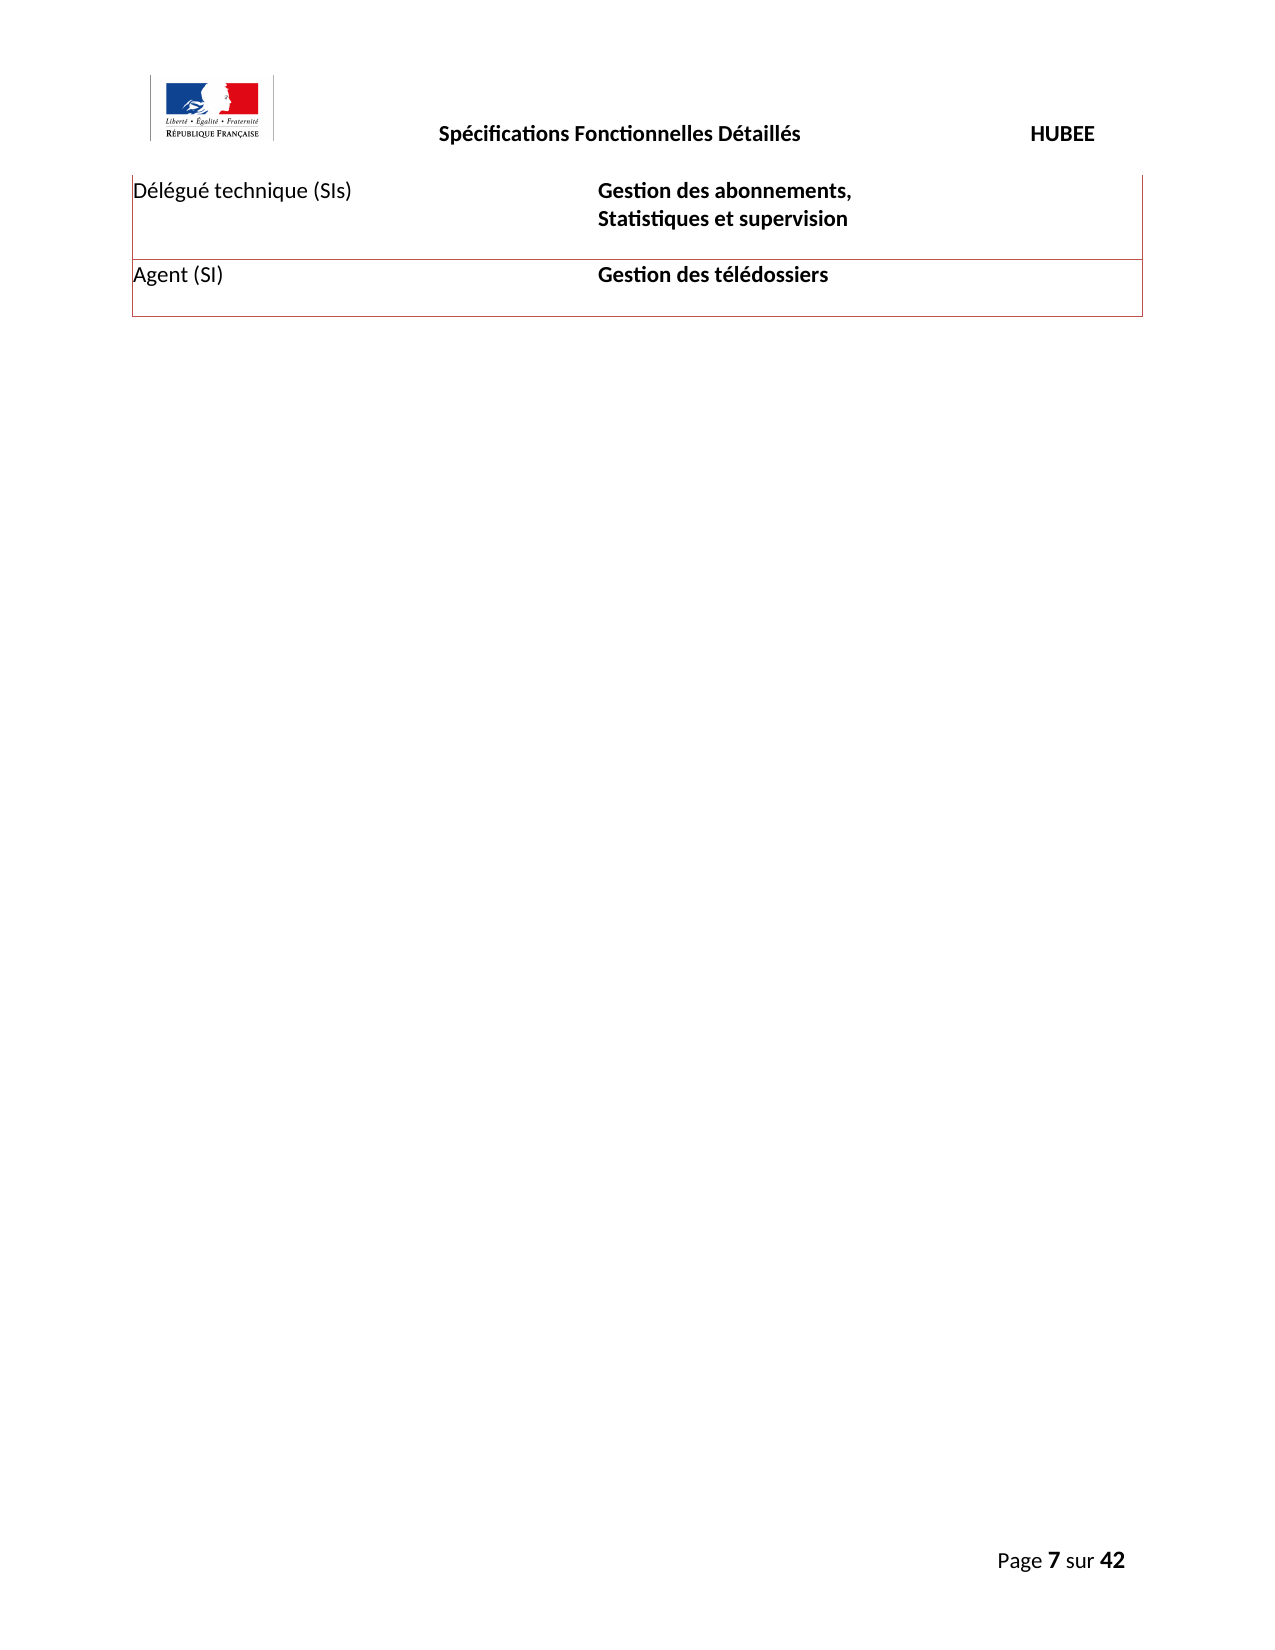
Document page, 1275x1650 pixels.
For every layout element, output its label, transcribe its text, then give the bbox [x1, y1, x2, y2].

table_cell Gestion des abonnements, Statistiques et supervision [598, 175, 1142, 259]
table_cell Agent (SI) [133, 260, 598, 316]
table_cell Délégué technique (SIs) [133, 175, 598, 259]
table_cell Gestion des télédossiers [598, 260, 1142, 316]
picture [150, 75, 274, 141]
